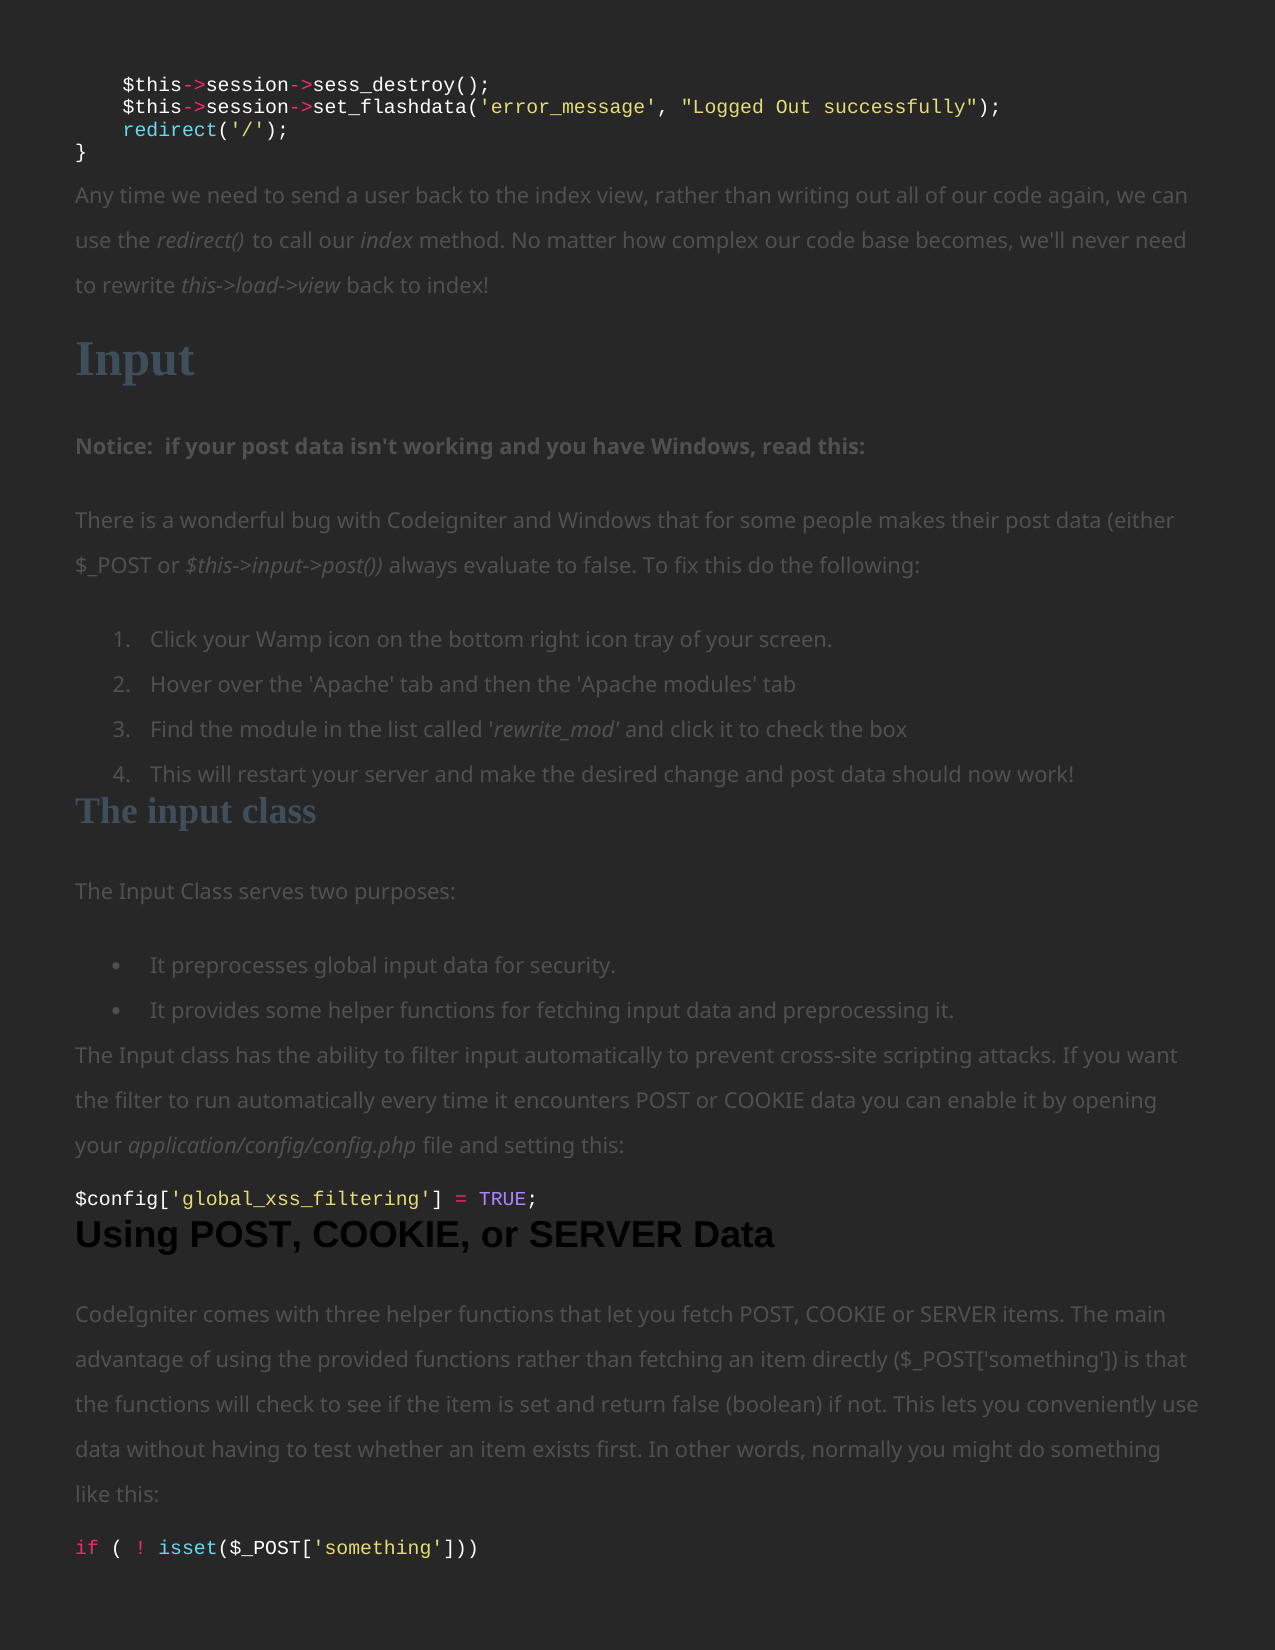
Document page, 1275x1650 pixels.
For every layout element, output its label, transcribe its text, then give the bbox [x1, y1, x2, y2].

text Input [75, 329, 1200, 386]
text The Input Class serves two purposes: [75, 861, 1200, 906]
list It preprocesses global input data for security. [112, 935, 1200, 980]
text The input class [75, 789, 1200, 832]
text $this->session->sess_destroy(); [75, 75, 1200, 97]
text There is a wonderful bug with Codeigniter and Windows that for some people makes their post data (either $_POST or $this->input->post()) always evaluate to false. To fix this do the following: [75, 489, 1200, 579]
list Click your Wamp icon on the bottom right icon tray of your screen. [112, 609, 1200, 654]
text if ( ! isset($_POST['something'])) [75, 1538, 1200, 1561]
text } [75, 142, 1200, 164]
text CodeIgniter comes with three helper functions that let you fetch POST, COOKIE or SERVER items. The main advantage of using the provided functions rather than fetching an item directly ($_POST['something']) is that the functions will check to see if the item is set and return false (boolean) if not. This lets you conveniently use data without having to test whether an item exists first. In other words, normally you might do something like this: [75, 1284, 1200, 1509]
text redirect('/'); [75, 120, 1200, 142]
text $this->session->set_flashdata('error_message', "Logged Out successfully"); [75, 97, 1200, 120]
list This will restart your server and make the desired change and post data should now work! [112, 744, 1200, 789]
list Find the module in the list called 'rewrite_mod' and click it to check the box [112, 699, 1200, 744]
text Notice: if your post data isn't working and you have Windows, read this: [75, 415, 1200, 460]
text Any time we need to send a user back to the index view, rather than writing out all of our code again, we can use the redirect() to call our index method. No matter how complex our code base becomes, we'll never need to rewrite this->load->view back to index! [75, 164, 1200, 299]
list It provides some helper functions for fetching input data and preprocessing it. [112, 980, 1200, 1025]
list Hover over the 'Apache' tab and then the 'Apache modules' tab [112, 654, 1200, 699]
text Using POST, COOKIE, or SERVER Data [75, 1212, 1200, 1255]
text $config['global_xss_filtering'] = TRUE; [75, 1189, 1200, 1212]
text The Input class has the ability to filter input automatically to prevent cross-site scripting attacks. If you want the filter to run automatically every time it encounters POST or COOKIE data you can enable it by opening your application/config/config.php file and setting this: [75, 1025, 1200, 1160]
